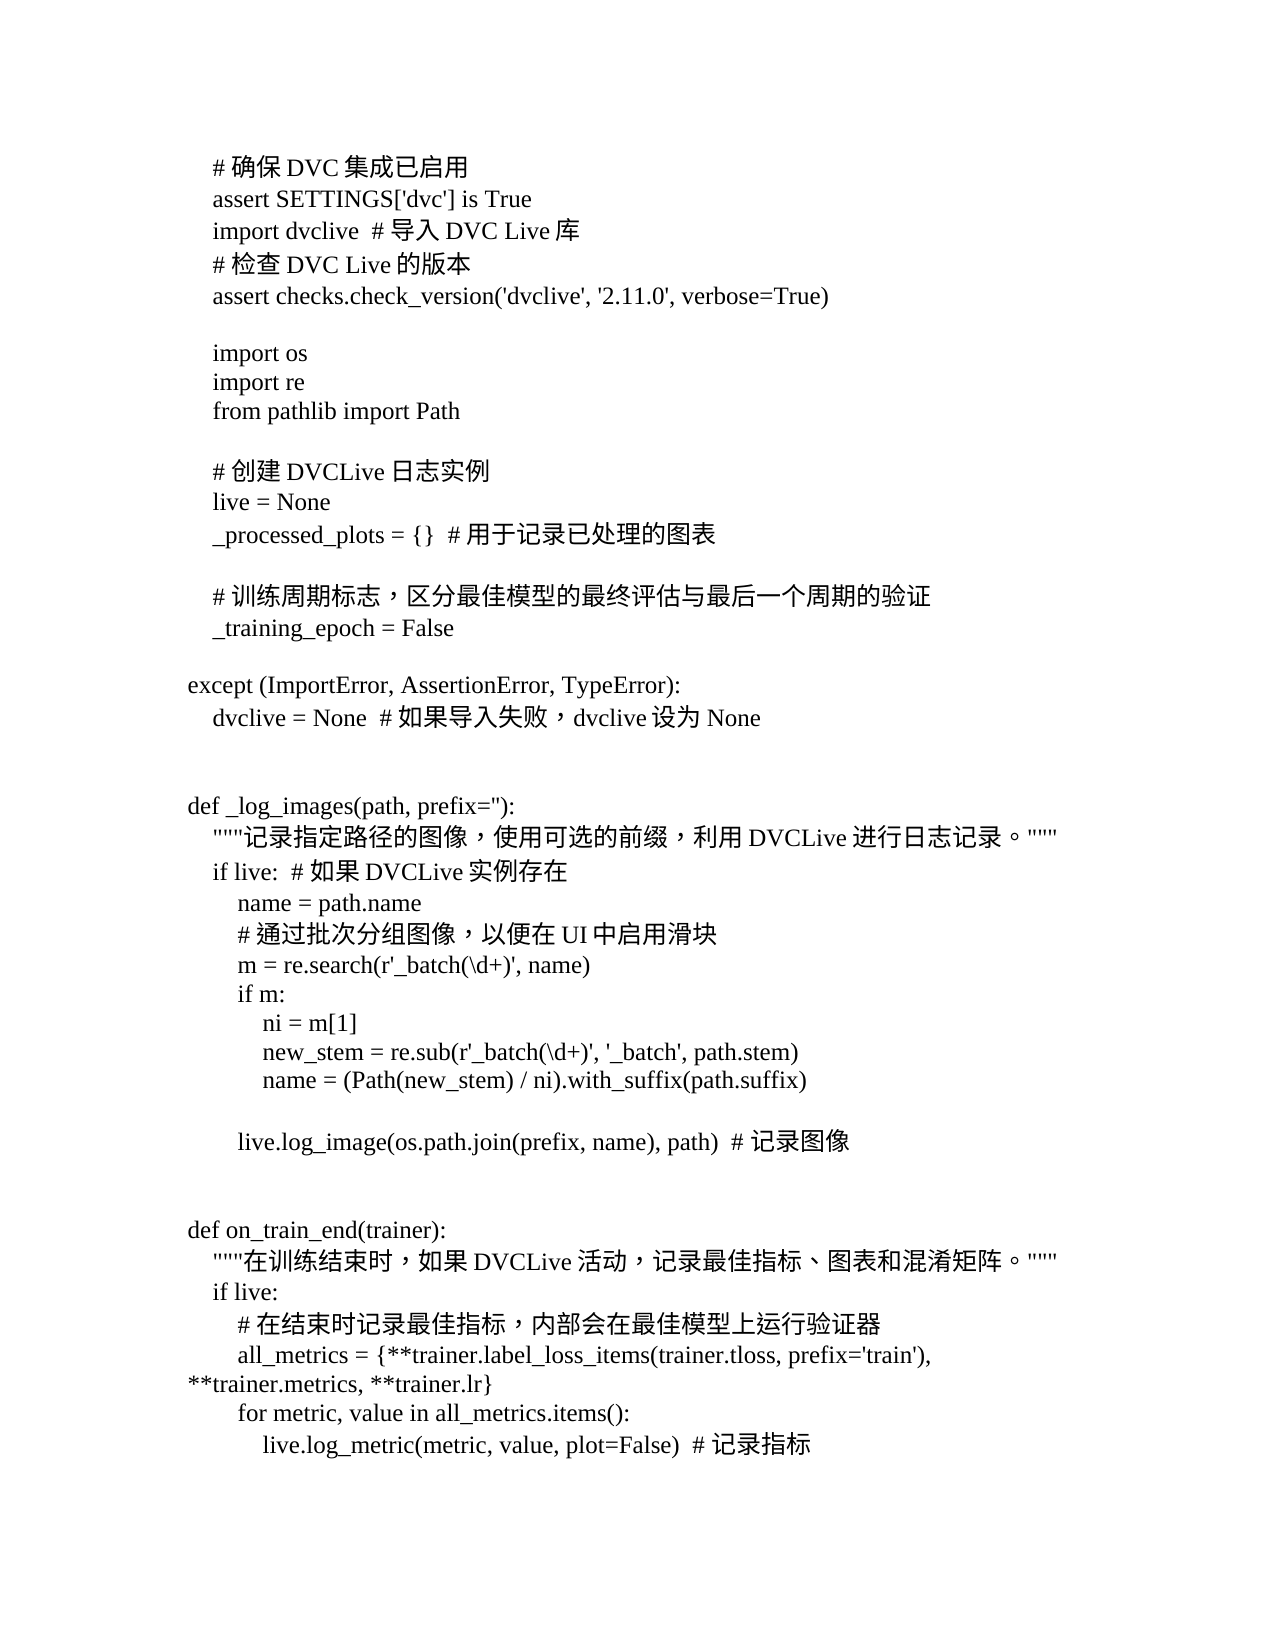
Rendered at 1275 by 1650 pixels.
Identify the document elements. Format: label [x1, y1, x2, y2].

text [187, 150, 1087, 1489]
